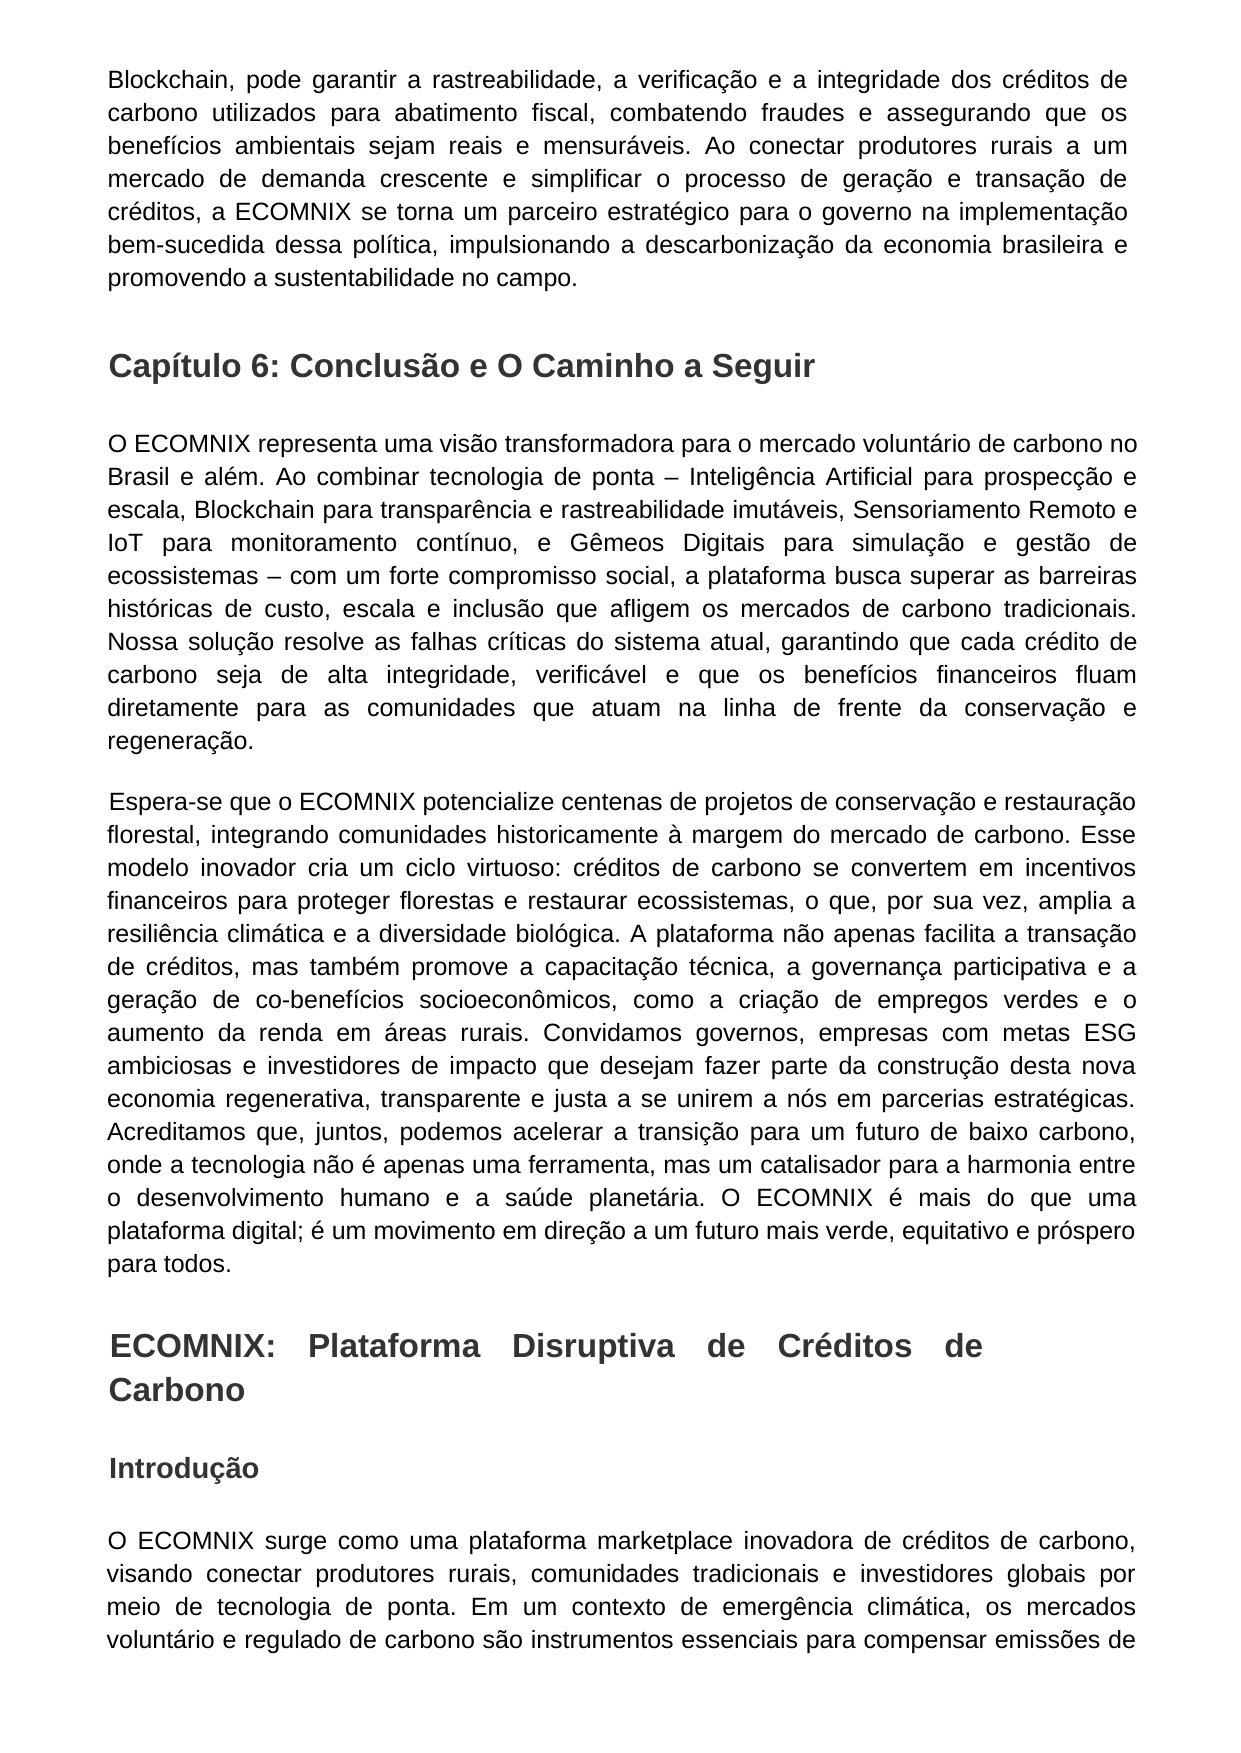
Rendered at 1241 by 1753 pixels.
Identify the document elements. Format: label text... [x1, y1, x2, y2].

text Introdução [109, 1451, 1138, 1485]
text O ECOMNIX representa uma visão transformadora para o mercado voluntário de carbono no Brasil e além. Ao combinar tecnologia de ponta – Inteligência Artificial para prospecção e escala, Blockchain para transparência e rastreabilidade imutáveis, Sensoriamento Remoto e IoT para monitoramento contínuo, e Gêmeos Digitais para simulação e gestão de ecossistemas – com um forte compromisso social, a plataforma busca superar as barreiras históricas de custo, escala e inclusão que afligem os mercados de carbono tradicionais. Nossa solução resolve as falhas críticas do sistema atual, garantindo que cada crédito de carbono seja de alta integridade, verificável e que os benefícios financeiros fluam diretamente para as comunidades que atuam na linha de frente da conservação e regeneração. [107, 429, 1139, 755]
text Capítulo 6: Conclusão e O Caminho a Seguir [108, 346, 1138, 385]
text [106, 1526, 1138, 1654]
text ECOMNIX: Plataforma Disruptiva de Créditos de Carbono [108, 1326, 984, 1409]
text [107, 65, 1129, 292]
text Espera-se que o ECOMNIX potencialize centenas de projetos de conservação e restauração florestal, integrando comunidades historicamente à margem do mercado de carbono. Esse modelo inovador cria um ciclo virtuoso: créditos de carbono se convertem em incentivos financeiros para proteger florestas e restaurar ecossistemas, o que, por sua vez, amplia a resiliência climática e a diversidade biológica. A plataforma não apenas facilita a transação de créditos, mas também promove a capacitação técnica, a governança participativa e a geração de co-benefícios socioeconômicos, como a criação de empregos verdes e o aumento da renda em áreas rurais. Convidamos governos, empresas com metas ESG ambiciosas e investidores de impacto que desejam fazer parte da construção desta nova economia regenerativa, transparente e justa a se unirem a nós em parcerias estratégicas. Acreditamos que, juntos, podemos acelerar a transição para um futuro de baixo carbono, onde a tecnologia não é apenas uma ferramenta, mas um catalisador para a harmonia entre o desenvolvimento humano e a saúde planetária. O ECOMNIX é mais do que uma plataforma digital; é um movimento em direção a um futuro mais verde, equitativo e próspero para todos. [107, 787, 1138, 1278]
